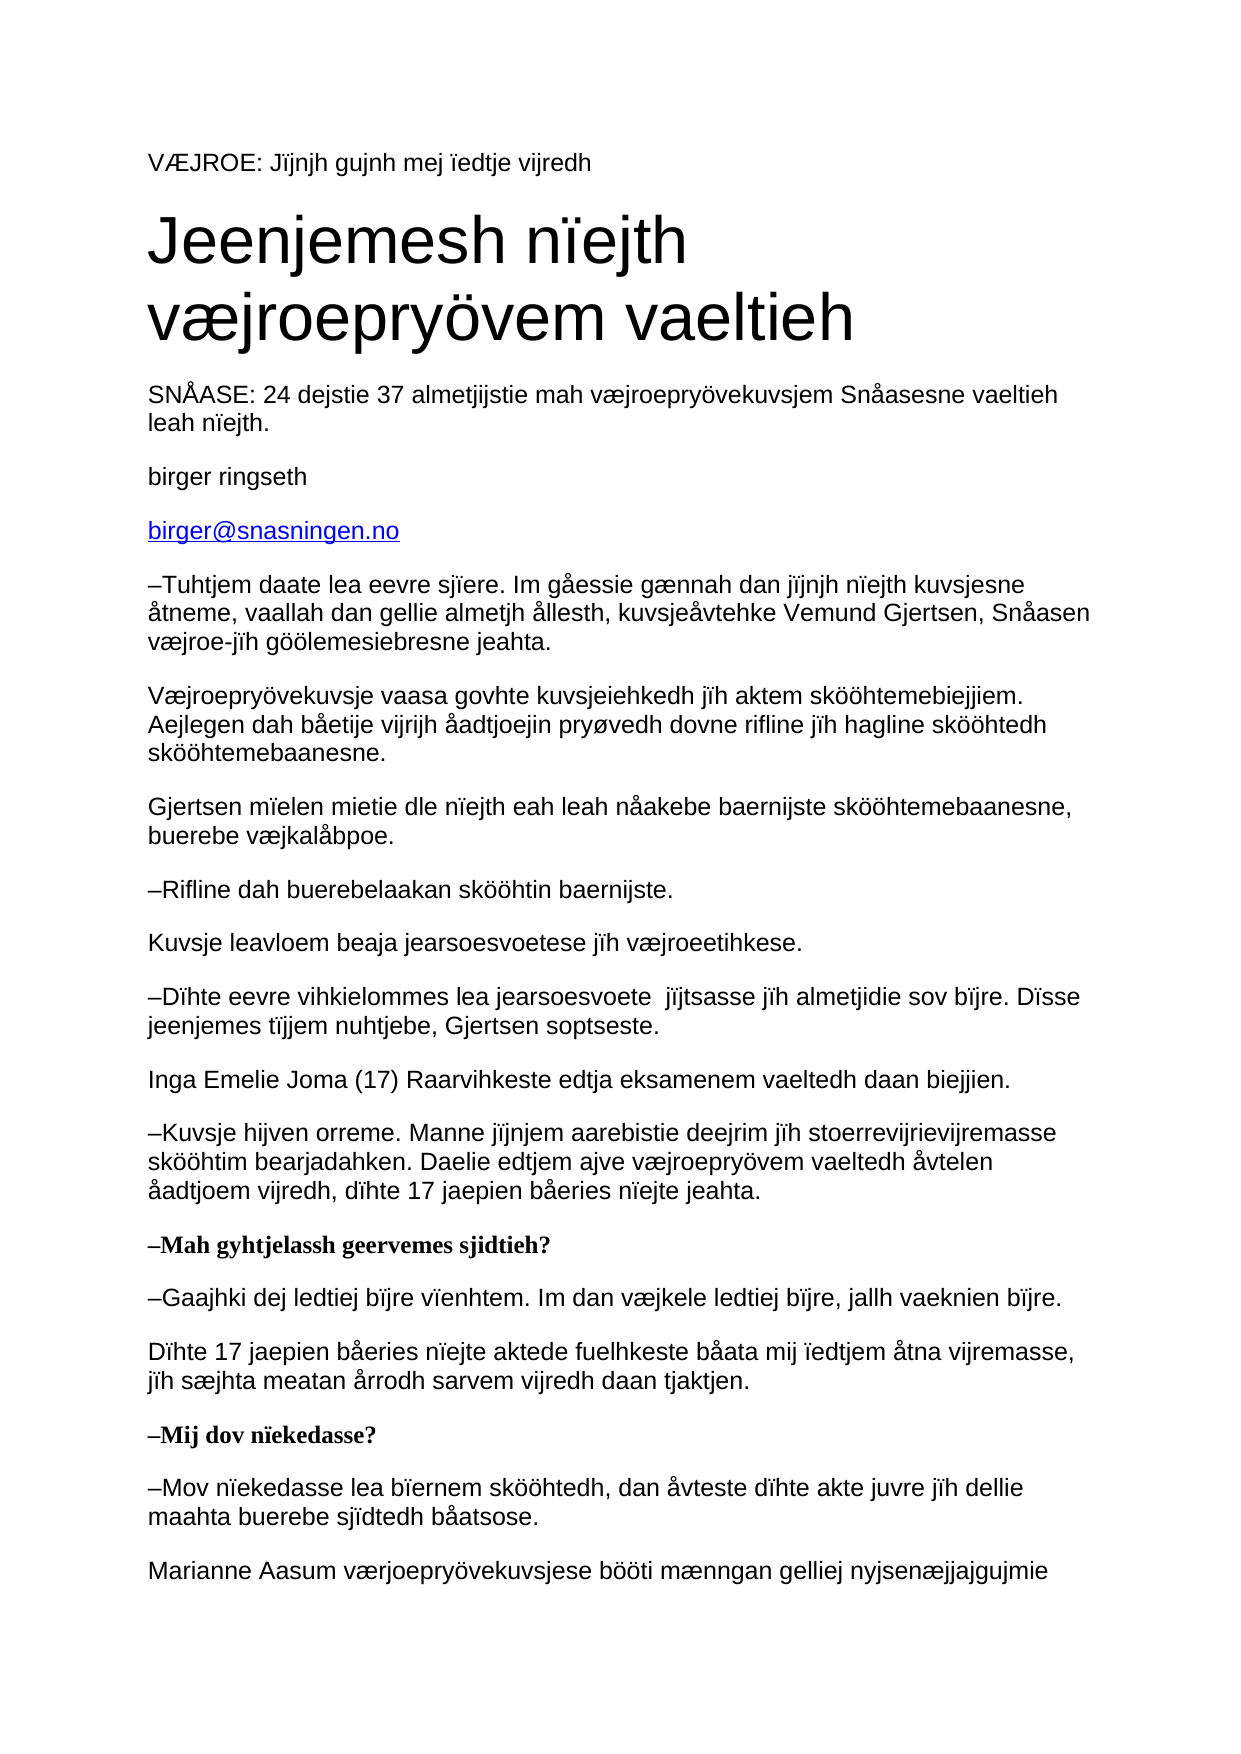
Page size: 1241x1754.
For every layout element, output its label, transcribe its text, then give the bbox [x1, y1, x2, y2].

text Kuvsje leavloem beaja jearsoesvoetese jïh væjroeetihkese. [148, 928, 1093, 957]
text Dïhte 17 jaepien båeries nïejte aktede fuelhkeste båata mij ïedtjem åtna vijremasse, jïh sæjhta meatan årrodh sarvem vijredh daan tjaktjen. [148, 1337, 1093, 1395]
text –Rifline dah buerebelaakan skööhtin baernijste. [148, 875, 1093, 903]
text –Mij dov nïekedasse? [148, 1420, 1093, 1448]
text Inga Emelie Joma (17) Raarvihkeste edtja eksamenem vaeltedh daan biejjien. [148, 1065, 1093, 1093]
text Jeenjemesh nïejth væjroepryövem vaeltieh [148, 201, 1093, 355]
text –Gaajhki dej ledtiej bïjre vïenhtem. Im dan væjkele ledtiej bïjre, jallh vaeknien bïjre. [148, 1283, 1093, 1312]
text birger@snasningen.no [148, 516, 1093, 545]
text –Tuhtjem daate lea eevre sjïere. Im gåessie gænnah dan jïjnjh nïejth kuvsjesne åtneme, vaallah dan gellie almetjh ållesth, kuvsjeåvtehke Vemund Gjertsen, Snåasen væjroe-jïh göölemesiebresne jeahta. [148, 570, 1093, 656]
text –Mah gyhtjelassh geervemes sjidtieh? [148, 1230, 1093, 1258]
text Væjroepryövekuvsje vaasa govhte kuvsjeiehkedh jïh aktem skööhtemebiejjiem. Aejlegen dah båetije vijrijh åadtjoejin pryøvedh dovne rifline jïh hagline skööhtedh skööhtemebaanesne. [148, 681, 1093, 767]
text SNÅASE: 24 dejstie 37 almetjijstie mah væjroepryövekuvsjem Snåasesne vaeltieh leah nïejth. [148, 380, 1093, 437]
text –Kuvsje hijven orreme. Manne jïjnjem aarebistie deejrim jïh stoerrevijrievijremasse skööhtim bearjadahken. Daelie edtjem ajve væjroepryövem vaeltedh åvtelen åadtjoem vijredh, dïhte 17 jaepien båeries nïejte jeahta. [148, 1118, 1093, 1205]
text –Dïhte eevre vihkielommes lea jearsoesvoete jïjtsasse jïh almetjidie sov bïjre. Dïsse jeenjemes tïjjem nuhtjebe, Gjertsen soptseste. [148, 982, 1093, 1040]
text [148, 1556, 1093, 1585]
text VÆJROE: Jïjnjh gujnh mej ïedtje vijredh [148, 148, 1093, 176]
text birger ringseth [148, 462, 1093, 491]
text Gjertsen mïelen mietie dle nïejth eah leah nåakebe baernijste skööhtemebaanesne, buerebe væjkalåbpoe. [148, 792, 1093, 850]
text –Mov nïekedasse lea bïernem skööhtedh, dan åvteste dïhte akte juvre jïh dellie maahta buerebe sjïdtedh båatsose. [148, 1473, 1093, 1531]
